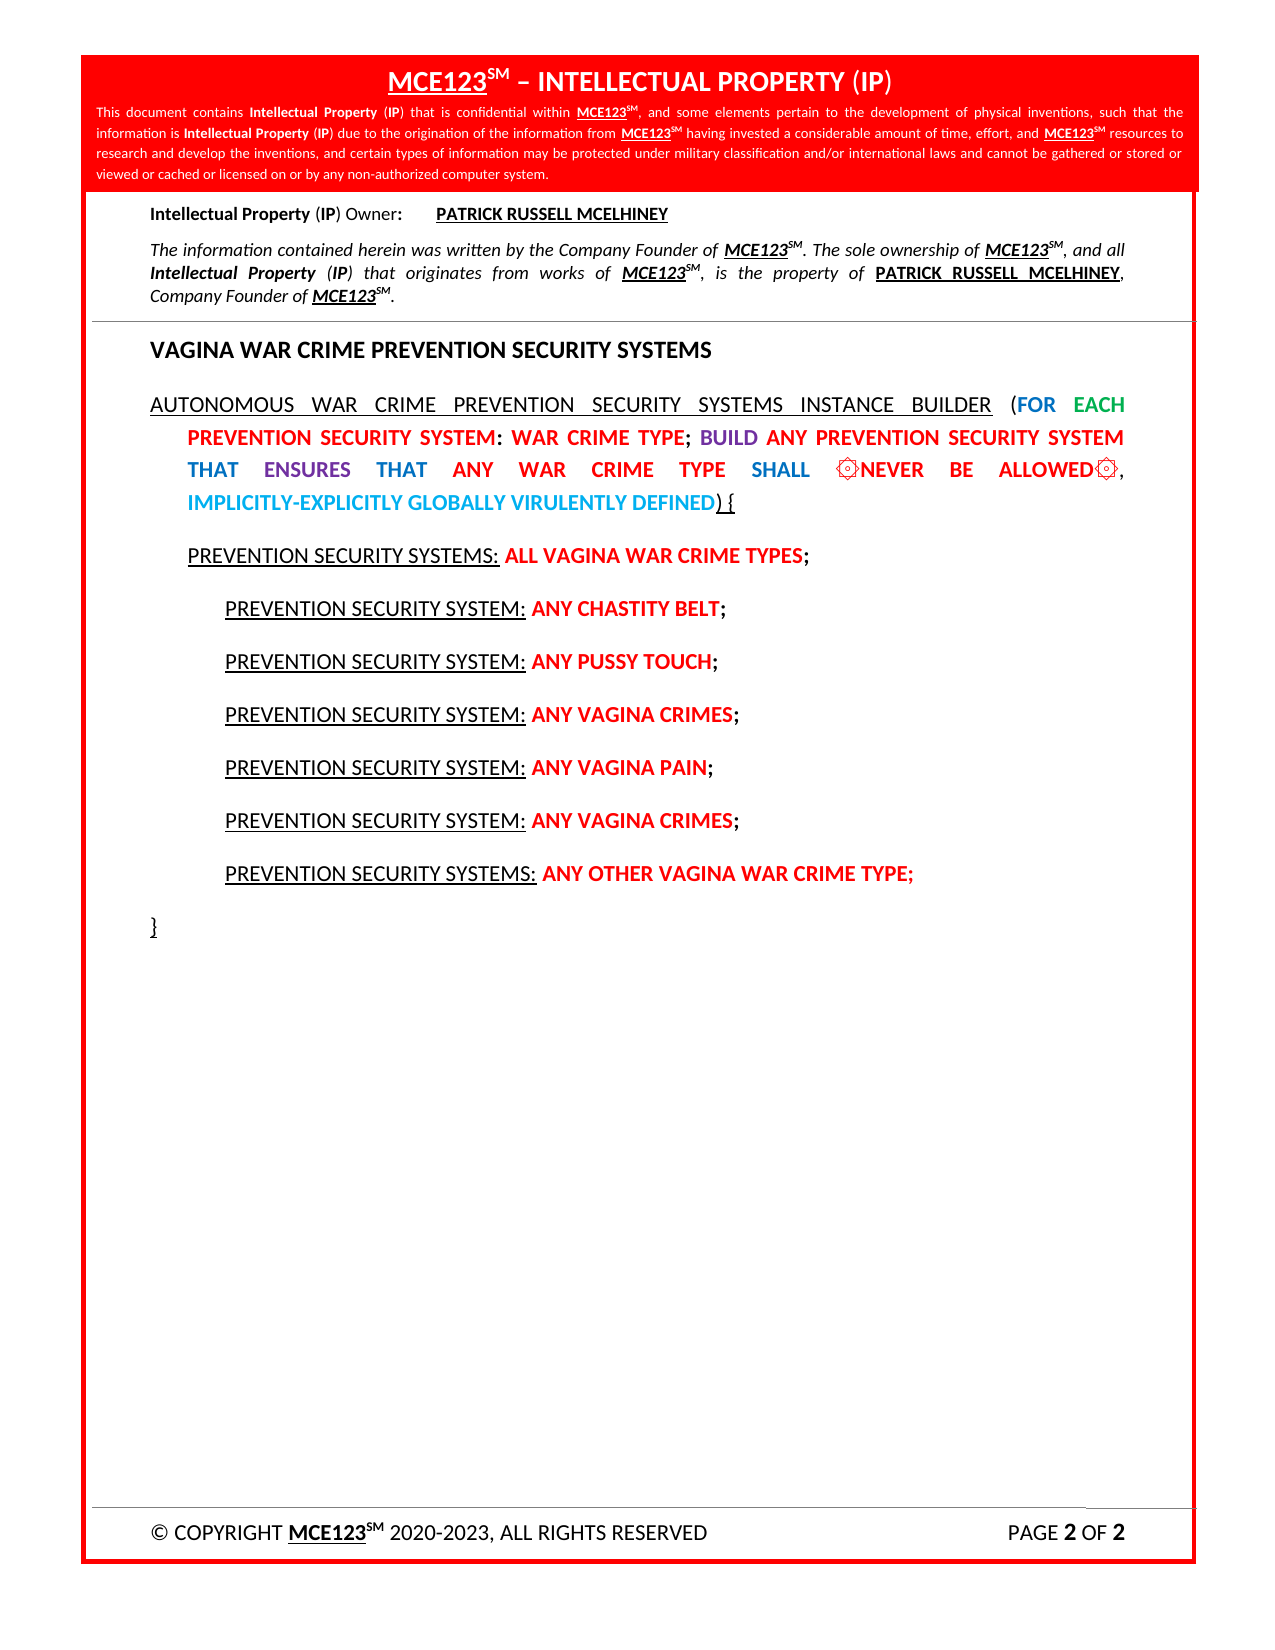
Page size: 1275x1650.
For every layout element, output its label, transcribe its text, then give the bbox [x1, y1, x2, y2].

text AUTONOMOUS WAR CRIME PREVENTION SECURITY SYSTEMS INSTANCE BUILDER (FOR EACH PREVENTION SECURITY SYSTEM: WAR CRIME TYPE; BUILD ANY PREVENTION SECURITY SYSTEM THAT ENSURES THAT ANY WAR CRIME TYPE SHALL ۞NEVER BE ALLOWED۞, IMPLICITLY-EXPLICITLY GLOBALLY VIRULENTLY DEFINED) { [150, 391, 1125, 516]
text VAGINA WAR CRIME PREVENTION SECURITY SYSTEMS [150, 335, 1125, 365]
text PREVENTION SECURITY SYSTEM: ANY CHASTITY BELT; [187, 594, 1125, 622]
text PREVENTION SECURITY SYSTEM: ANY VAGINA CRIMES; [187, 806, 1125, 834]
text PREVENTION SECURITY SYSTEM: ANY VAGINA PAIN; [187, 753, 1125, 781]
text PREVENTION SECURITY SYSTEMS: ANY OTHER VAGINA WAR CRIME TYPE; [187, 859, 1125, 887]
text PREVENTION SECURITY SYSTEM: ANY PUSSY TOUCH; [187, 647, 1125, 675]
text PREVENTION SECURITY SYSTEMS: ALL VAGINA WAR CRIME TYPES; [187, 541, 1125, 569]
text PREVENTION SECURITY SYSTEM: ANY VAGINA CRIMES; [187, 700, 1125, 728]
text } [150, 912, 1125, 940]
